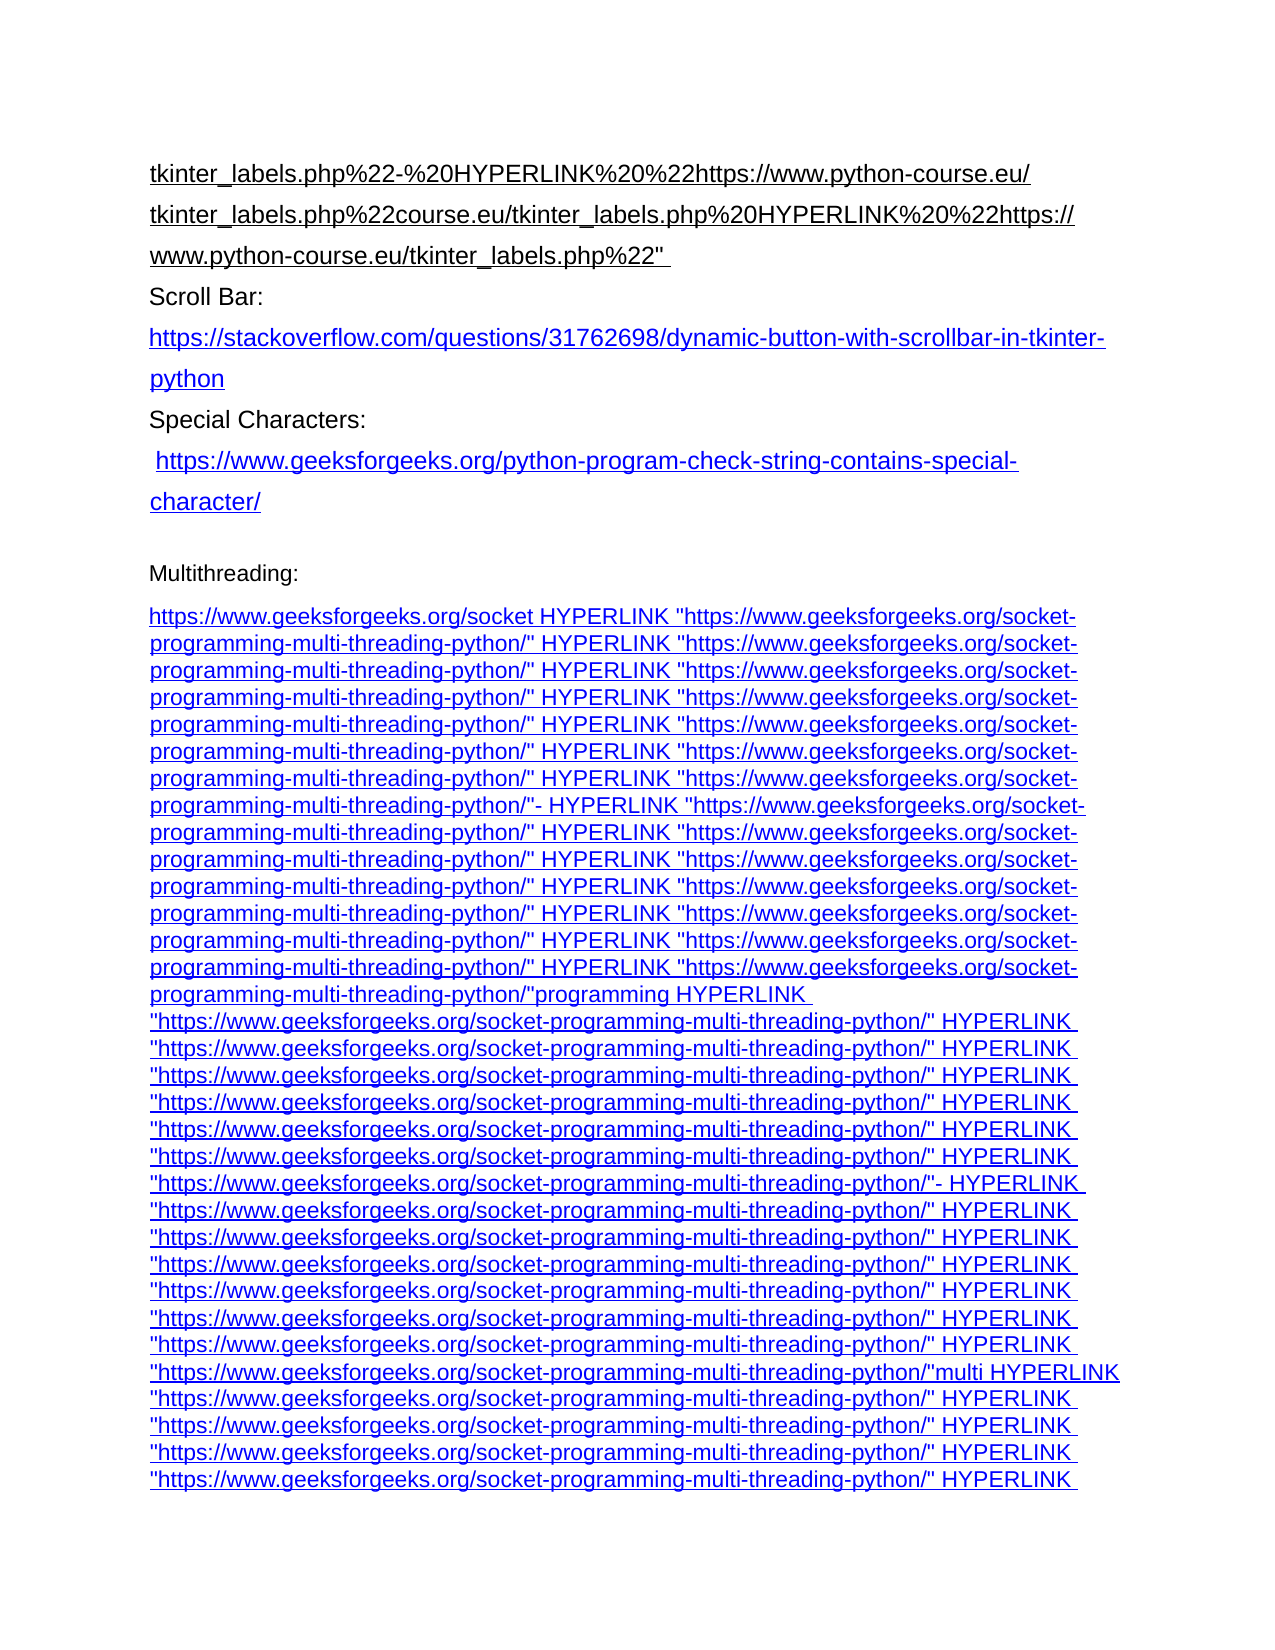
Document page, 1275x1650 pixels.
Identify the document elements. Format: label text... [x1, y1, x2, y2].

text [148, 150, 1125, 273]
text https://www.geeksforgeeks.org/python-program-check-string-contains-special-character/ [148, 437, 1125, 518]
text Scroll Bar: [148, 273, 1125, 314]
text Multithreading: [148, 559, 1125, 586]
text https://stackoverflow.com/questions/31762698/dynamic-button-with-scrollbar-in-tkinter-python [148, 314, 1125, 396]
text Special Characters: [148, 396, 1125, 437]
